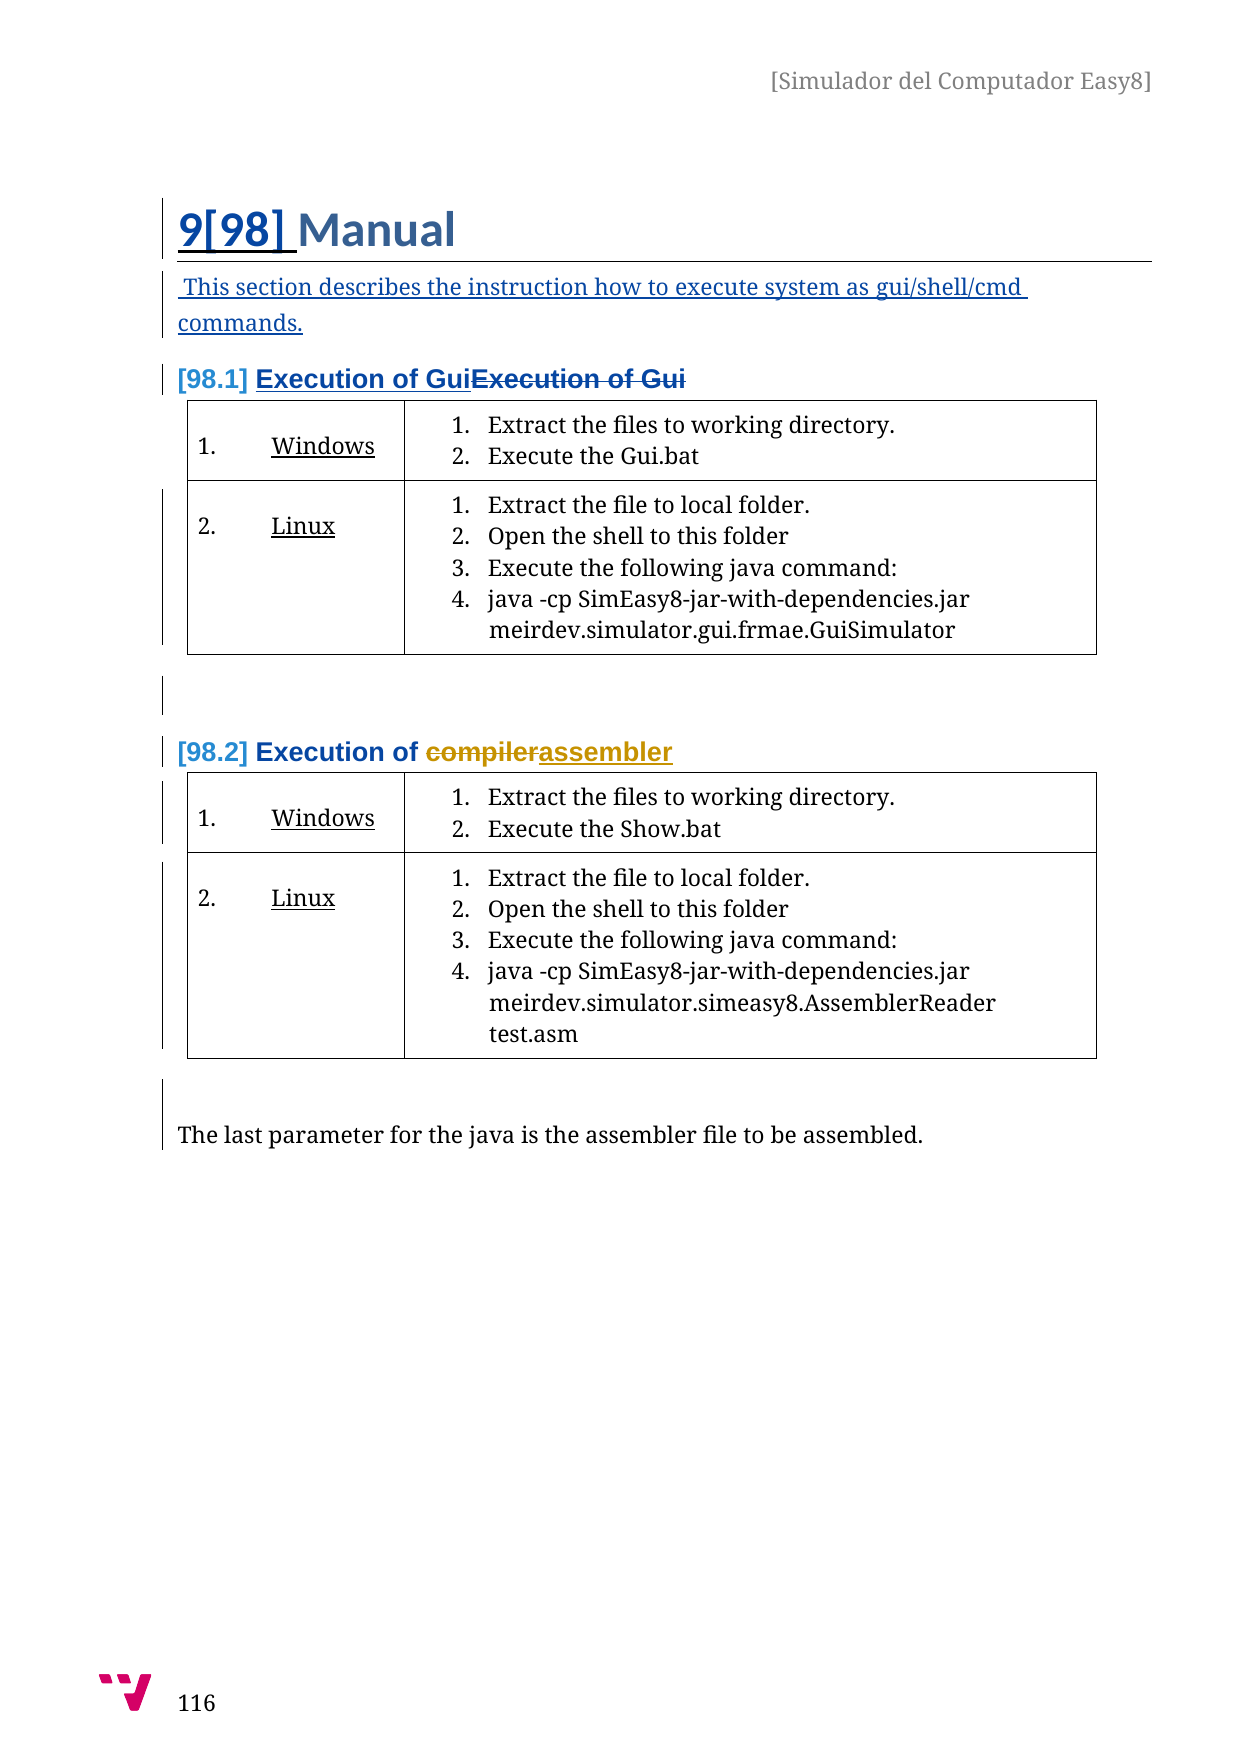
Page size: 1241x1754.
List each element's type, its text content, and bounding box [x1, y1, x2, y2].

subtitle Execution of [177, 736, 1152, 767]
table_cell Extract the file to local folder. Open the shell to this folder Execute the following java command: java -cp SimEasy8-jar-with-dependencies.jar meirdev.simulator.gui.frmae.GuiSimulator [405, 481, 1096, 654]
table_header Windows [188, 773, 404, 852]
picture [98, 1673, 152, 1712]
table_cell Extract the file to local folder. Open the shell to this folder Execute the following java command: java -cp SimEasy8-jar-with-dependencies.jar meirdev.simulator.simeasy8.AssemblerReader test.asm [405, 853, 1096, 1057]
table_header Extract the files to working directory. Execute the Show.bat [405, 773, 1096, 852]
subtitle Manual [177, 198, 1152, 261]
text The last parameter for the java is the assembler file to be assembled. [177, 1119, 1152, 1150]
table_cell Linux [188, 481, 404, 654]
table_header Extract the files to working directory. Execute the Gui.bat [405, 401, 1096, 480]
table_cell Linux [188, 853, 404, 1057]
table_header Windows [188, 401, 404, 480]
